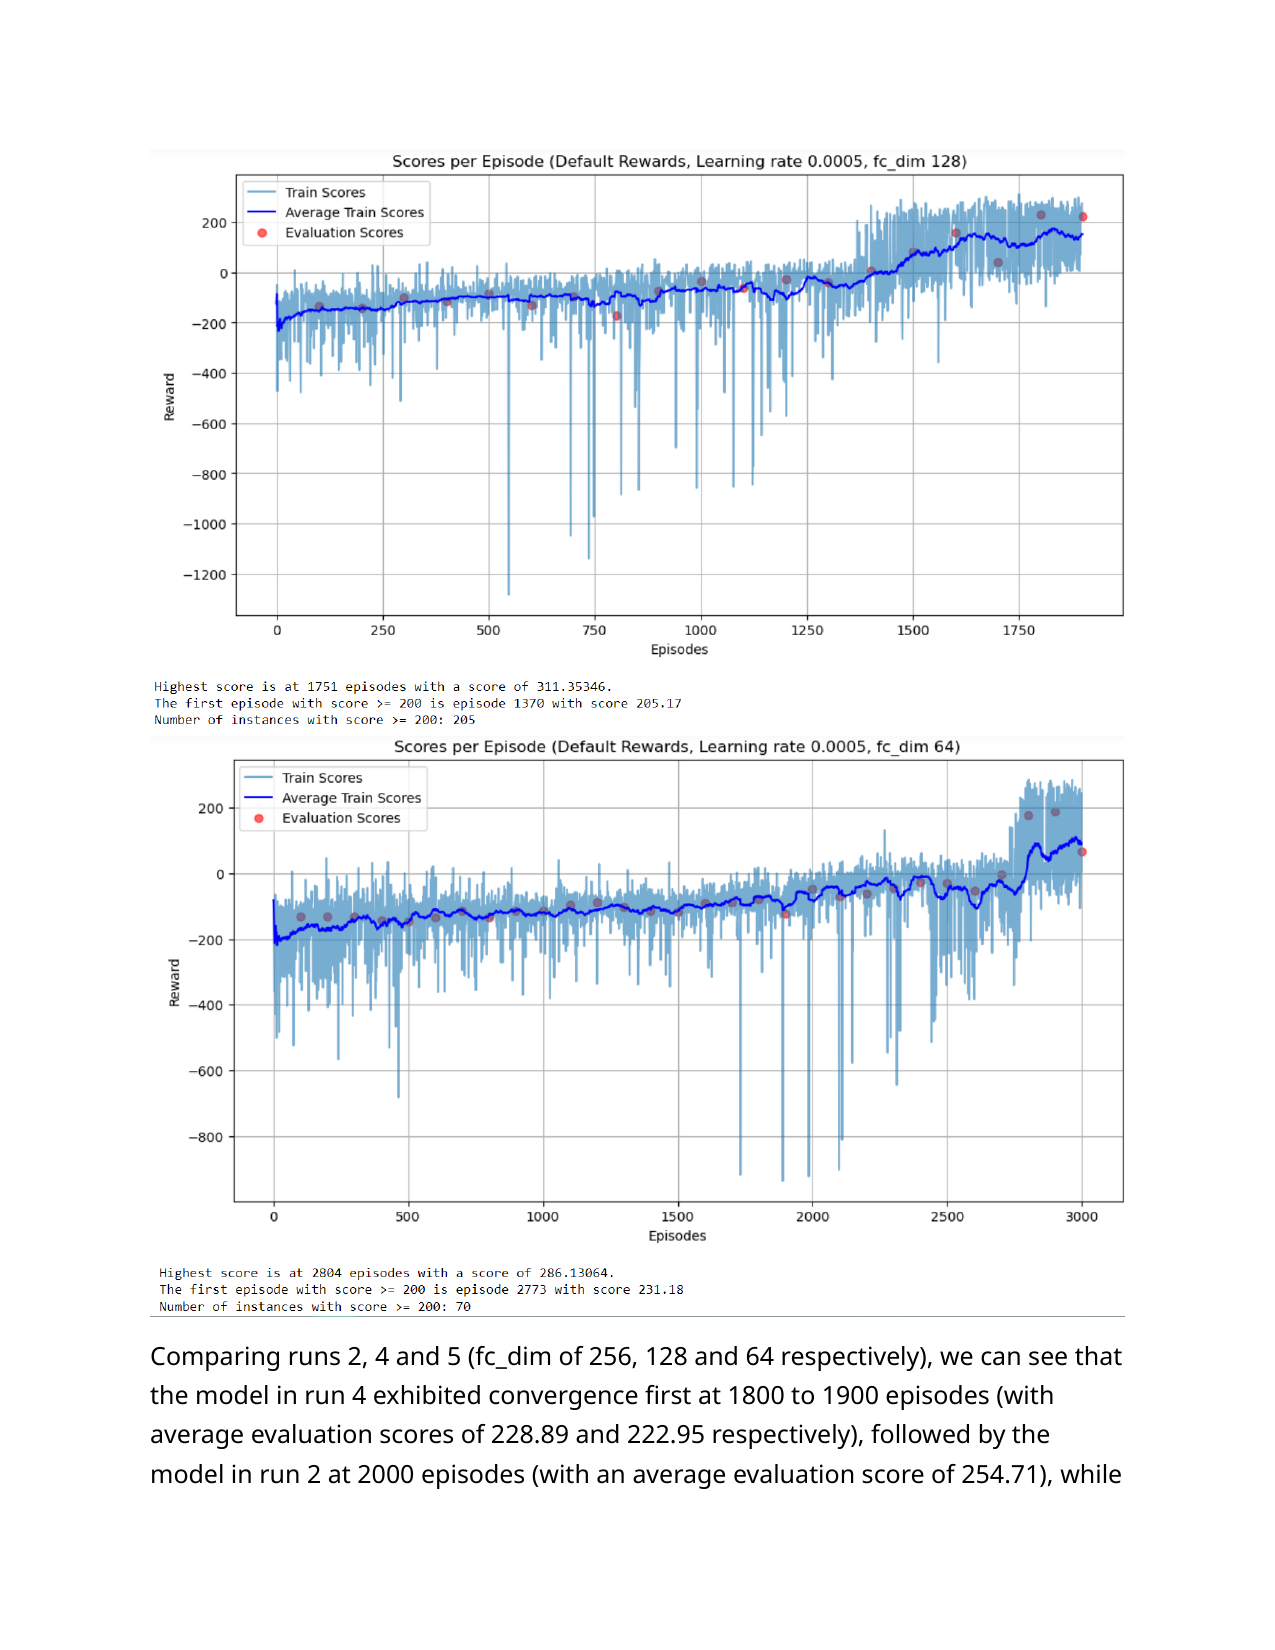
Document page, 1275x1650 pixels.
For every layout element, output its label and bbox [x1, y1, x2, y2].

picture [150, 736, 1125, 1317]
picture [150, 150, 1125, 731]
text [150, 1339, 1125, 1490]
